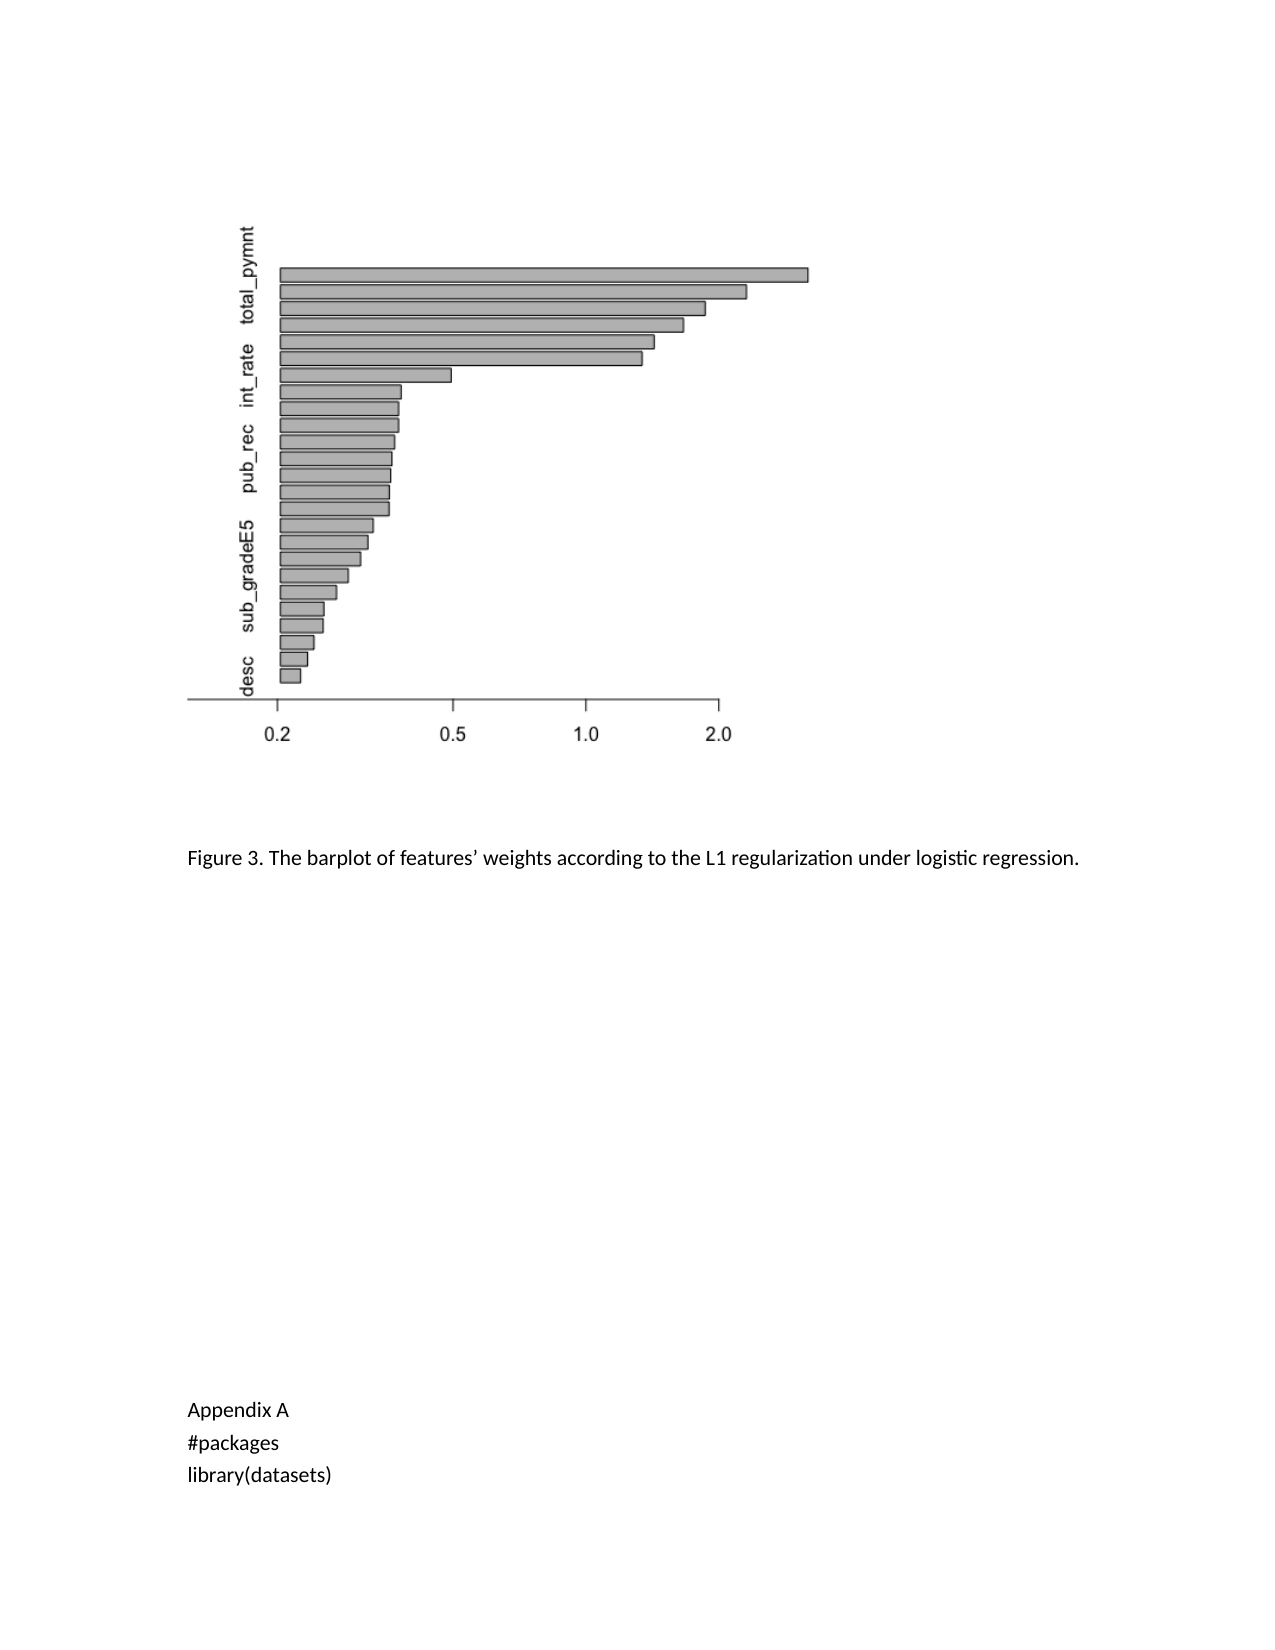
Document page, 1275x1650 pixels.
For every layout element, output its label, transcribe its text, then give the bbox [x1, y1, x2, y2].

text Figure 3. The barplot of features’ weights according to the L1 regularization under logistic regression. [187, 841, 1088, 874]
text #packages [187, 1426, 1088, 1459]
picture [187, 158, 856, 816]
text Appendix A [187, 1394, 1088, 1426]
text library(datasets) [187, 1459, 1088, 1491]
